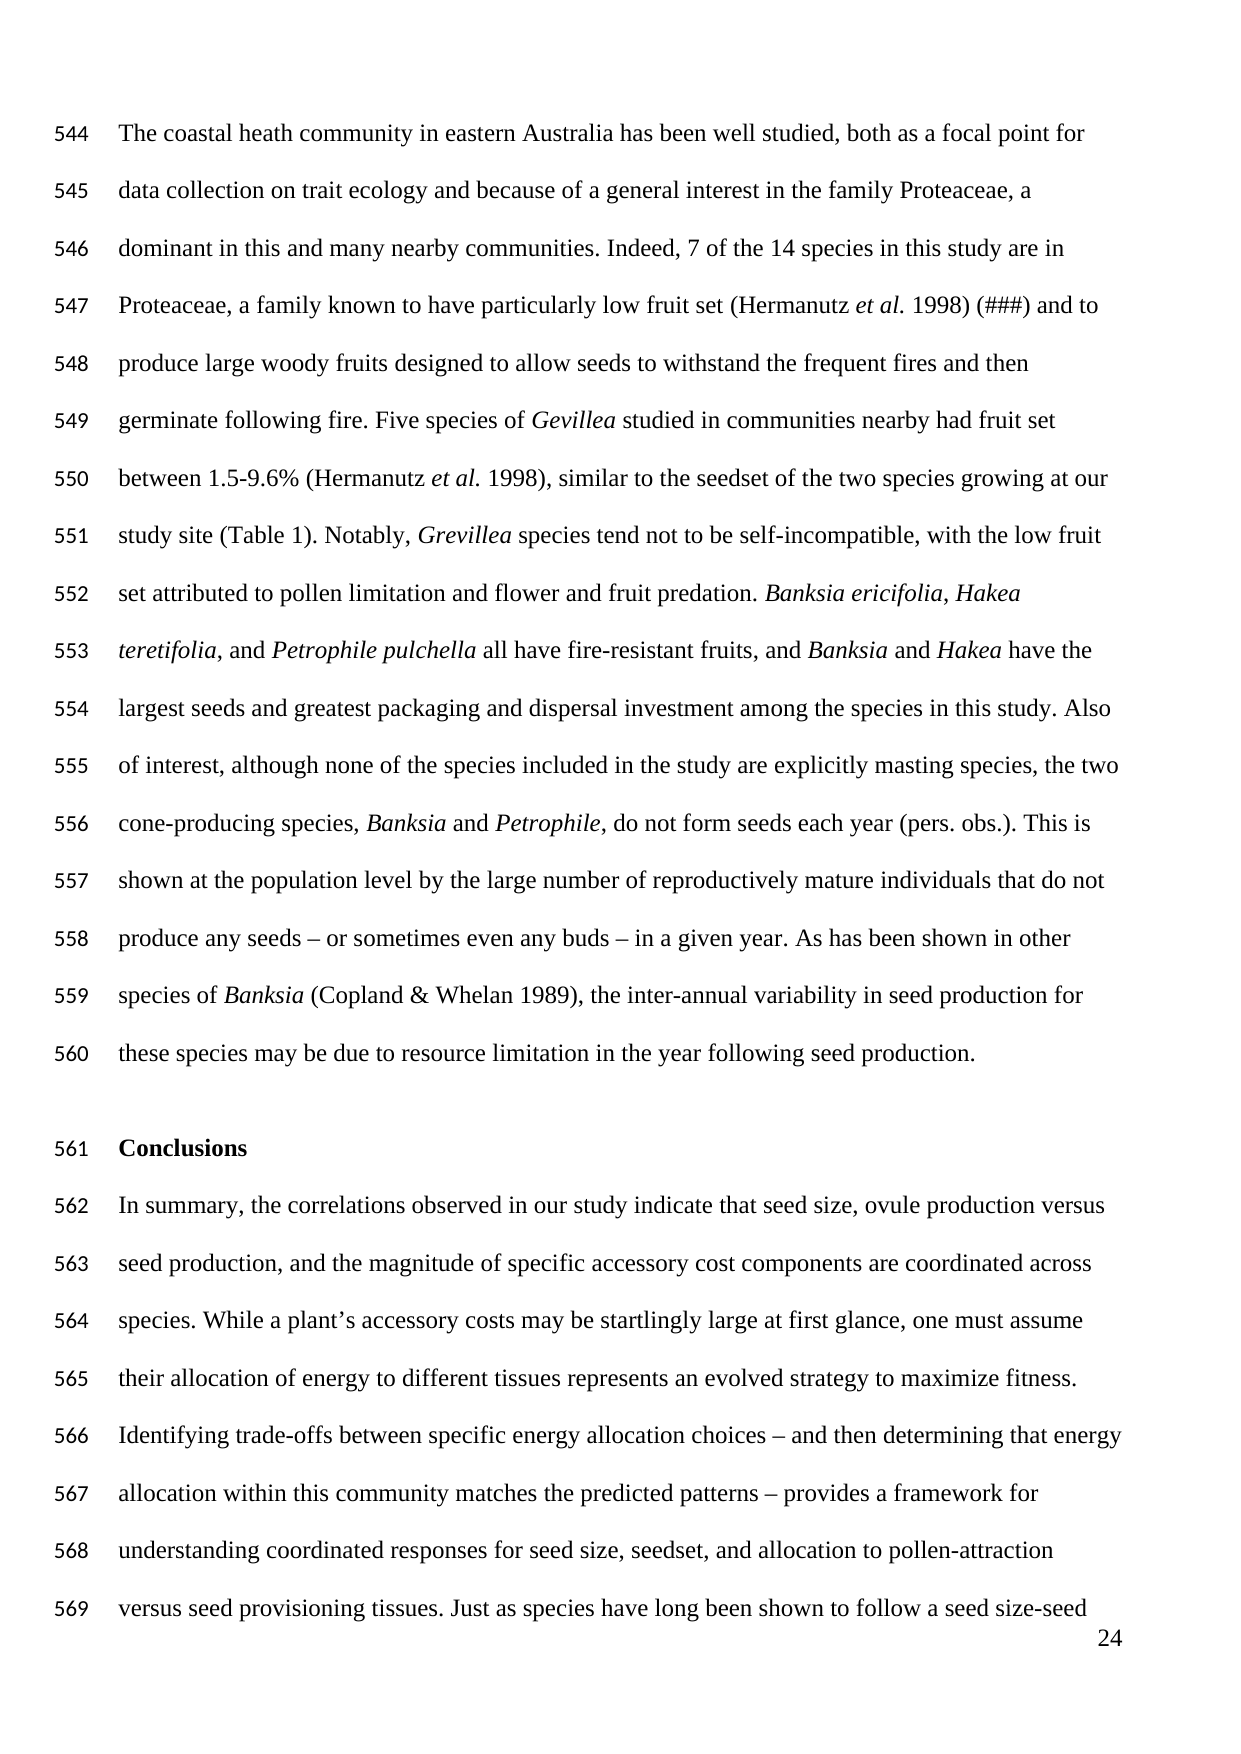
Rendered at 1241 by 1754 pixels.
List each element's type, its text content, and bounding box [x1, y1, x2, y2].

subtitle Conclusions [118, 1133, 1122, 1162]
